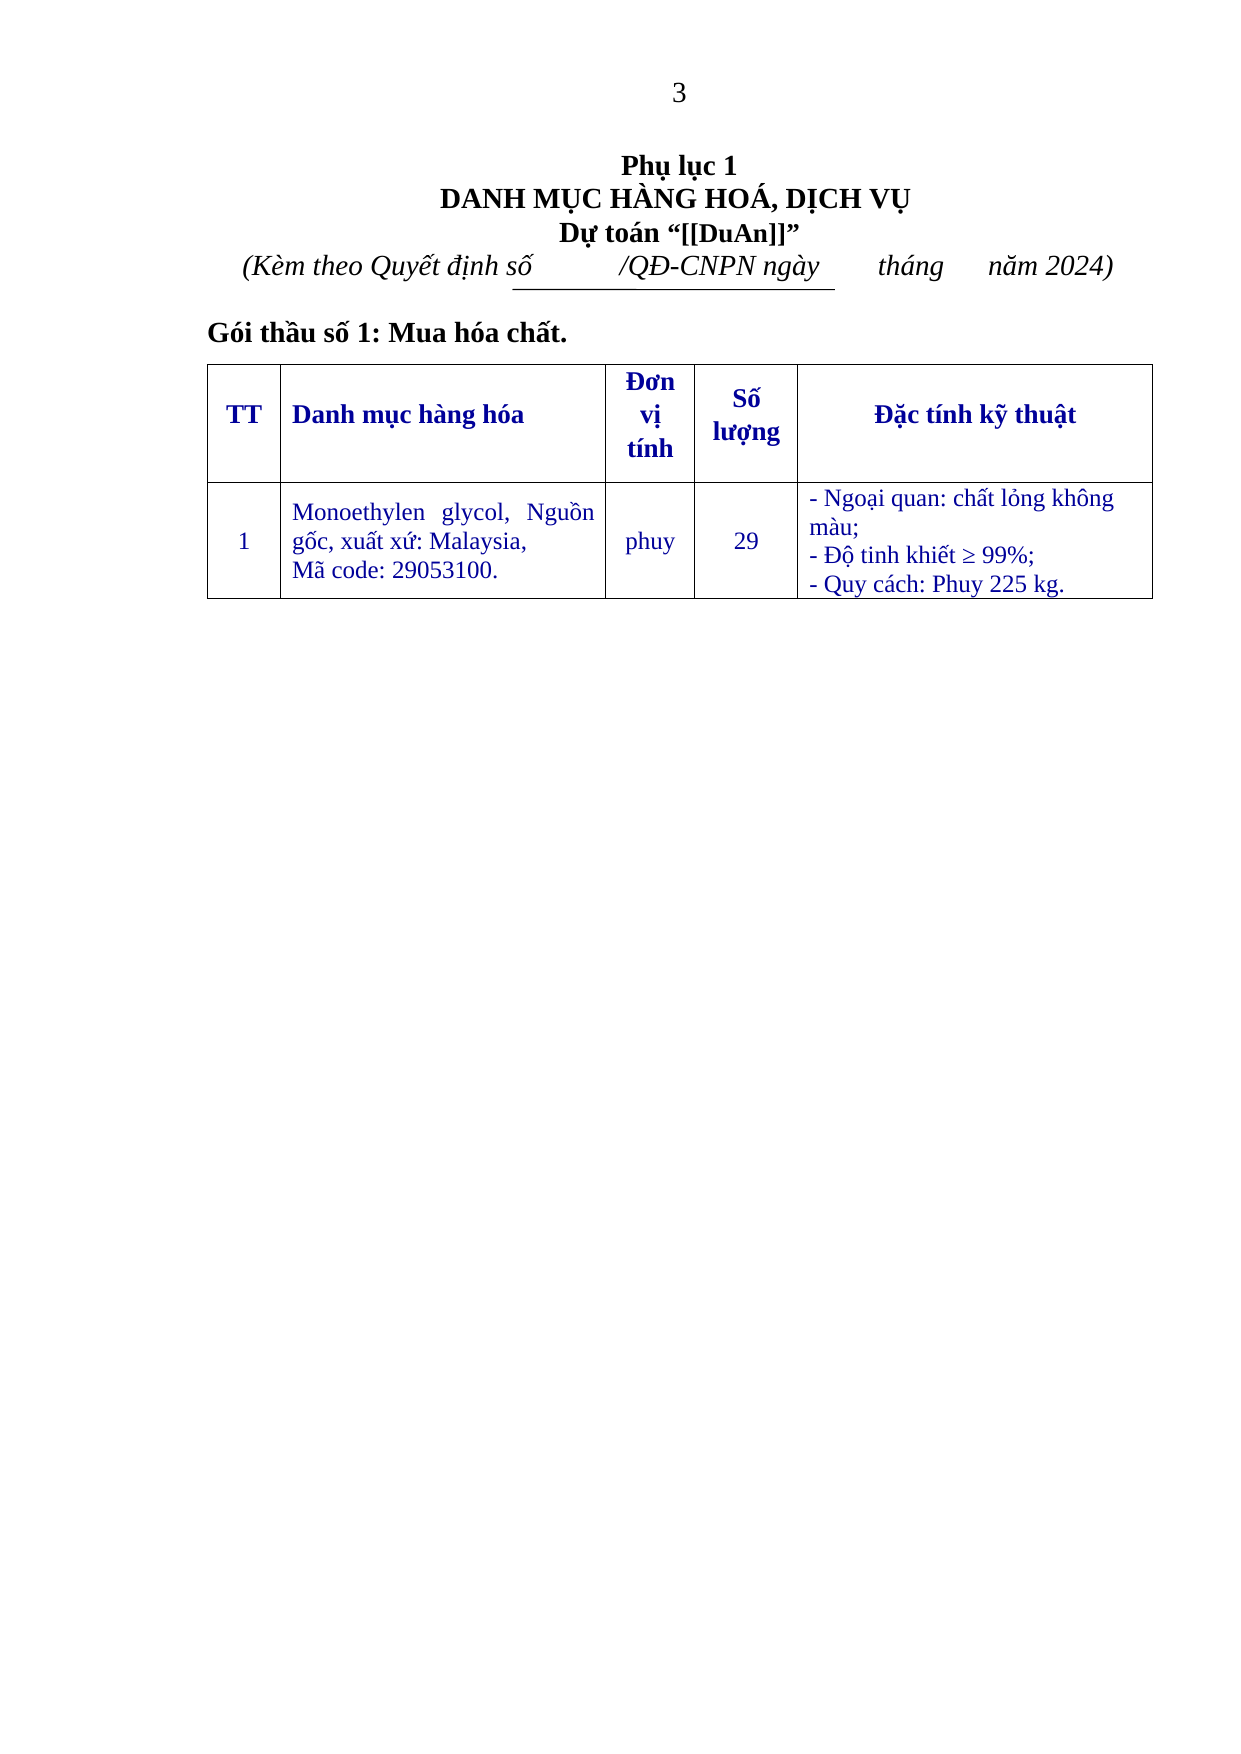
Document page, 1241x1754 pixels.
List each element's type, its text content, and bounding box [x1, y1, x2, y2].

table_header TT [208, 365, 280, 482]
text DANH MỤC HÀNG HOÁ, DỊCH VỤ Dự toán “[[DuAn]]” [207, 181, 1152, 248]
text Phụ lục 1 [207, 148, 1152, 181]
table_header Đơn vị tính [606, 365, 694, 482]
table_cell - Ngoại quan: chất lỏng không màu; - Độ tinh khiết ≥ 99%; - Quy cách: Phuy 225 kg. [798, 483, 1152, 598]
table_cell Monoethylen glycol, Nguồn gốc, xuất xứ: Malaysia, Mã code: 29053100. [281, 483, 605, 598]
table_cell phuy [606, 483, 694, 598]
table_header Số lượng [695, 365, 797, 482]
text (Kèm theo Quyết định số /QĐ-CNPN ngày tháng năm 2024) [207, 248, 1152, 282]
table_header Đặc tính kỹ thuật [798, 365, 1152, 482]
table_cell 1 [208, 483, 280, 598]
table_header Danh mục hàng hóa [281, 365, 605, 482]
text Gói thầu số 1: Mua hóa chất. [207, 315, 1152, 349]
table_cell 29 [695, 483, 797, 598]
